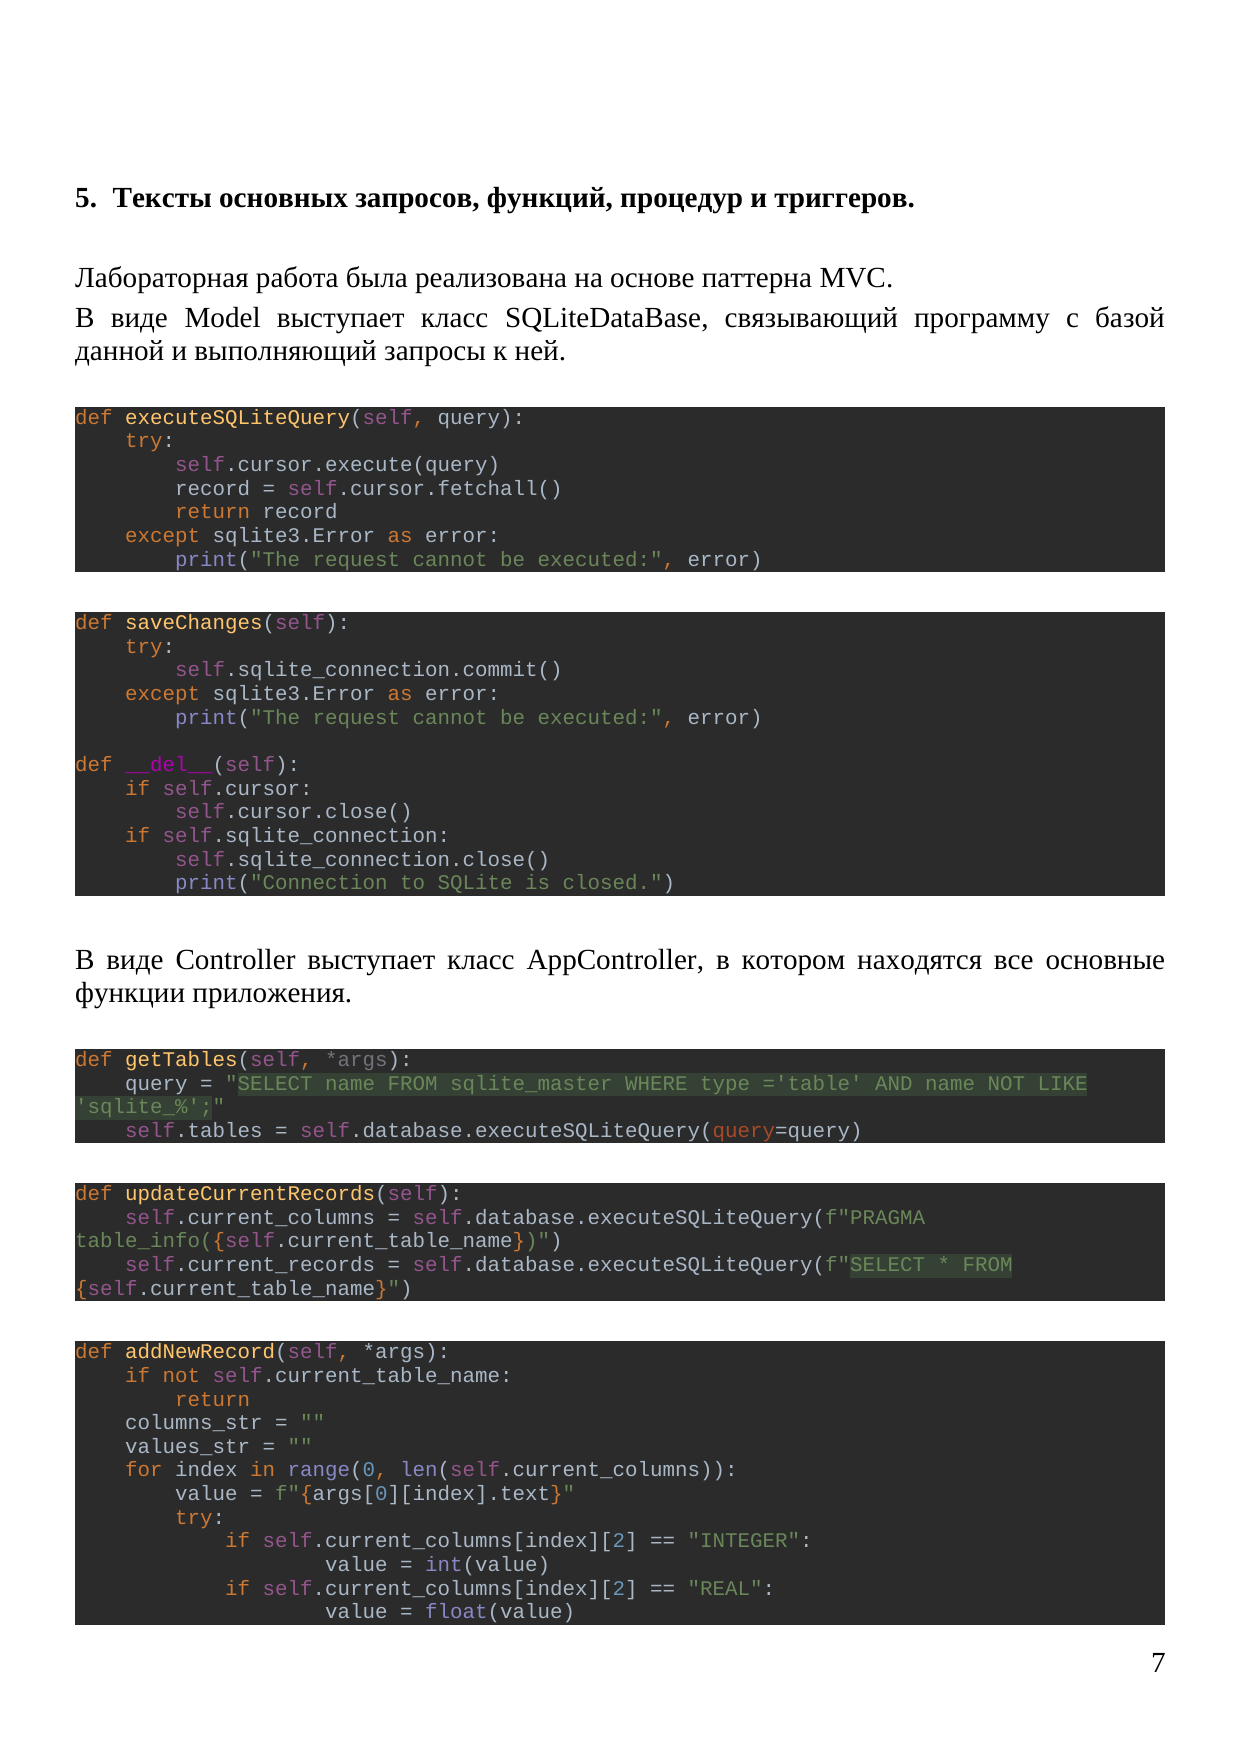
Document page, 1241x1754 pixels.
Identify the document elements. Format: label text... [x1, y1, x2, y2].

text Лабораторная работа была реализована на основе паттерна MVC. [75, 260, 1165, 294]
text В виде Model выступает класс SQLiteDataBase, связывающий программу с базой данной и выполняющий запросы к ней. [75, 300, 1165, 367]
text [75, 1341, 1165, 1625]
text def saveChanges(self): try: self.sqlite_connection.commit() except sqlite3.Error as error: print("The request cannot be executed:", error) def __del__(self): if self.cursor: self.cursor.close() if self.sqlite_connection: self.sqlite_connection.close() print("Connection to SQLite is closed.") [75, 612, 1165, 896]
text def getTables(self, *args): query = "SELECT name FROM sqlite_master WHERE type ='table' AND name NOT LIKE 'sqlite_%';" self.tables = self.database.executeSQLiteQuery(query=query) [75, 1049, 1165, 1143]
text def executeSQLiteQuery(self, query): try: self.cursor.execute(query) record = self.cursor.fetchall() return record except sqlite3.Error as error: print("The request cannot be executed:", error) [75, 407, 1165, 572]
text В виде Controller выступает класс AppController, в котором находятся все основные функции приложения. [75, 942, 1165, 1009]
text def updateCurrentRecords(self): self.current_columns = self.database.executeSQLiteQuery(f"PRAGMA table_info({self.current_table_name})") self.current_records = self.database.executeSQLiteQuery(f"SELECT * FROM {self.current_table_name}") [75, 1183, 1165, 1301]
list Тексты основных запросов, функций, процедур и триггеров. [75, 181, 1165, 214]
